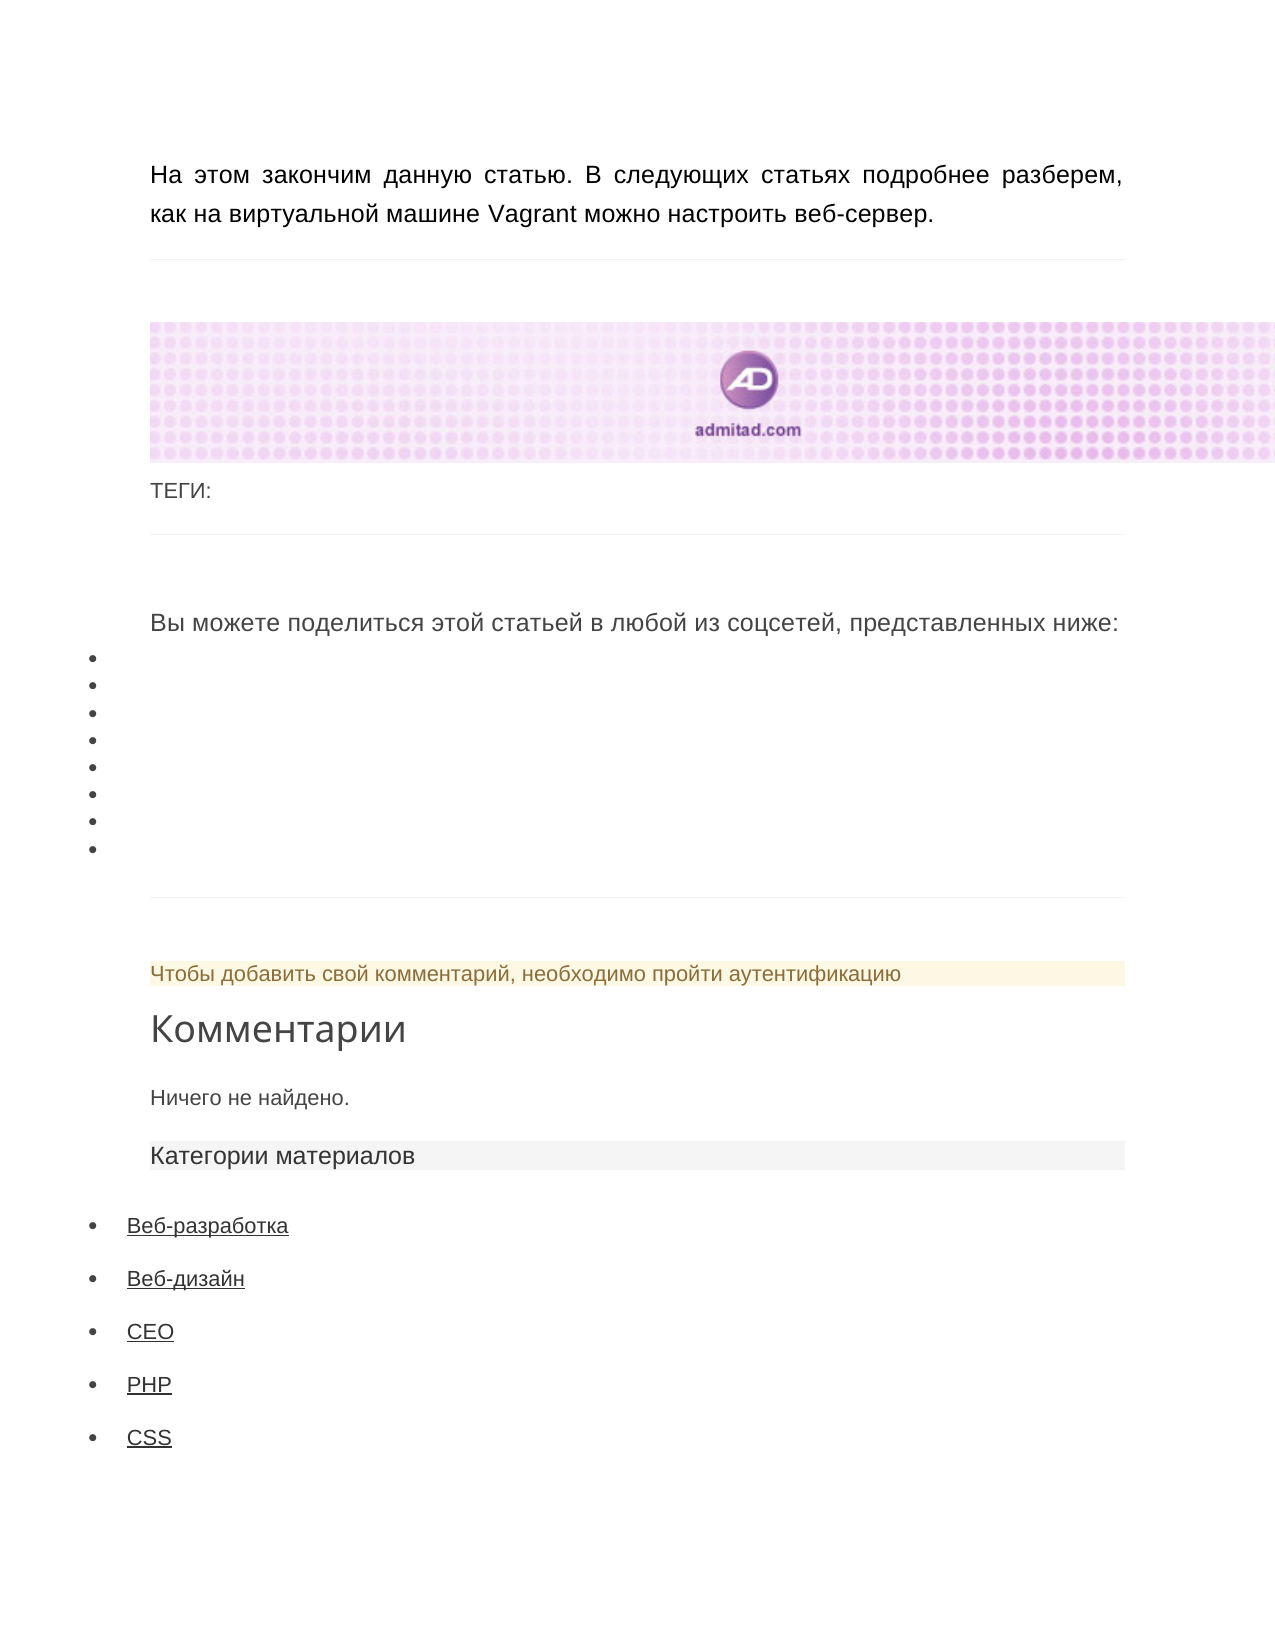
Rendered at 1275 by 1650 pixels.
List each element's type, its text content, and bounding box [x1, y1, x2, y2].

list СЕО [89, 1307, 1125, 1344]
text Ничего не найдено. [150, 1085, 1125, 1110]
text На этом закончим данную статью. В следующих статьях подробнее разберем, как на виртуальной машине Vagrant можно настроить веб-сервер. [150, 150, 1125, 228]
list PHP [89, 1359, 1125, 1397]
list Веб-разработка [89, 1201, 1125, 1238]
text Чтобы добавить свой комментарий, необходимо пройти аутентификацию [150, 961, 1125, 986]
text Категории материалов [150, 1141, 1125, 1170]
picture [150, 322, 1275, 463]
text Комментарии [150, 1002, 1125, 1053]
text Вы можете поделиться этой статьей в любой из соцсетей, представленных ниже: [150, 597, 1125, 637]
list Веб-дизайн [89, 1254, 1125, 1291]
text ТЕГИ: [150, 478, 1125, 503]
list CSS [89, 1412, 1125, 1449]
